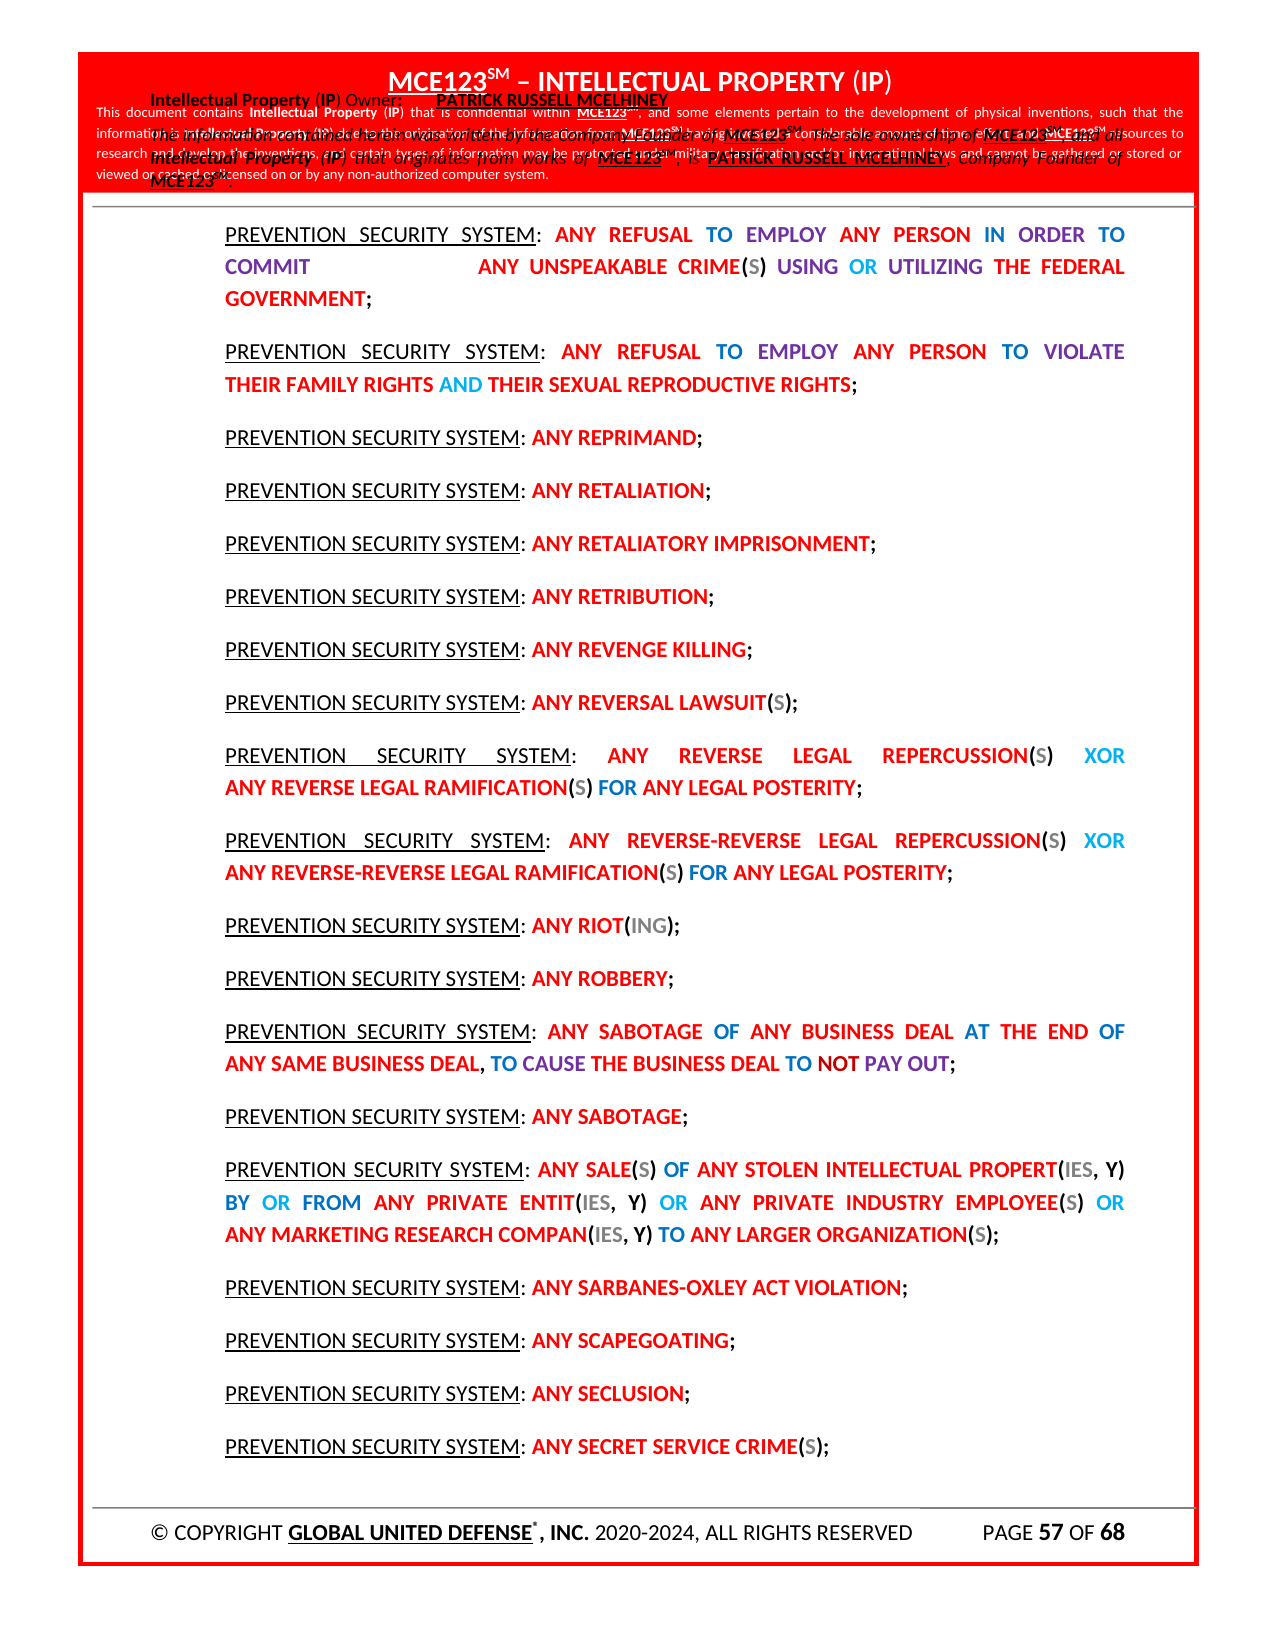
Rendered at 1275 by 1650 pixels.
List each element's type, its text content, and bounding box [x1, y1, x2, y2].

text PREVENTION SECURITY SYSTEM: ANY RETALIATION; [225, 476, 1125, 504]
text PREVENTION SECURITY SYSTEM: ANY RETALIATORY IMPRISONMENT; [225, 529, 1125, 557]
text PREVENTION SECURITY SYSTEM: ANY RIOT(ING); [225, 911, 1125, 939]
text PREVENTION SECURITY SYSTEM: ANY REVENGE KILLING; [225, 635, 1125, 663]
text PREVENTION SECURITY SYSTEM: ANY SABOTAGE; [225, 1102, 1125, 1131]
text PREVENTION SECURITY SYSTEM: ANY REFUSAL TO EMPLOY ANY PERSON IN ORDER TO COMMIT ANY UNSPEAKABLE CRIME(S) USING OR UTILIZING THE FEDERAL GOVERNMENT; [225, 220, 1125, 312]
text PREVENTION SECURITY SYSTEM: ANY REFUSAL TO EMPLOY ANY PERSON TO VIOLATE THEIR FAMILY RIGHTS AND THEIR SEXUAL REPRODUCTIVE RIGHTS; [225, 337, 1125, 398]
text PREVENTION SECURITY SYSTEM: ANY SECRET SERVICE CRIME(S); [225, 1432, 1125, 1460]
text PREVENTION SECURITY SYSTEM: ANY ROBBERY; [225, 964, 1125, 992]
text PREVENTION SECURITY SYSTEM: ANY REVERSAL LAWSUIT(S); [225, 688, 1125, 716]
text PREVENTION SECURITY SYSTEM: ANY SABOTAGE OF ANY BUSINESS DEAL AT THE END OF ANY SAME BUSINESS DEAL, TO CAUSE THE BUSINESS DEAL TO NOT PAY OUT; [225, 1017, 1125, 1077]
text PREVENTION SECURITY SYSTEM: ANY RETRIBUTION; [225, 582, 1125, 610]
text PREVENTION SECURITY SYSTEM: ANY SARBANES-OXLEY ACT VIOLATION; [225, 1273, 1125, 1301]
text PREVENTION SECURITY SYSTEM: ANY REPRIMAND; [225, 423, 1125, 451]
text PREVENTION SECURITY SYSTEM: ANY SCAPEGOATING; [225, 1326, 1125, 1354]
text PREVENTION SECURITY SYSTEM: ANY REVERSE LEGAL REPERCUSSION(S) XOR ANY REVERSE LEGAL RAMIFICATION(S) FOR ANY LEGAL POSTERITY; [225, 741, 1125, 801]
text PREVENTION SECURITY SYSTEM: ANY SECLUSION; [225, 1379, 1125, 1407]
text PREVENTION SECURITY SYSTEM: ANY SALE(S) OF ANY STOLEN INTELLECTUAL PROPERT(IES, Y) BY OR FROM ANY PRIVATE ENTIT(IES, Y) OR ANY PRIVATE INDUSTRY EMPLOYEE(S) OR ANY MARKETING RESEARCH COMPAN(IES, Y) TO ANY LARGER ORGANIZATION(S); [225, 1156, 1125, 1248]
text PREVENTION SECURITY SYSTEM: ANY REVERSE-REVERSE LEGAL REPERCUSSION(S) XOR ANY REVERSE-REVERSE LEGAL RAMIFICATION(S) FOR ANY LEGAL POSTERITY; [225, 826, 1125, 886]
